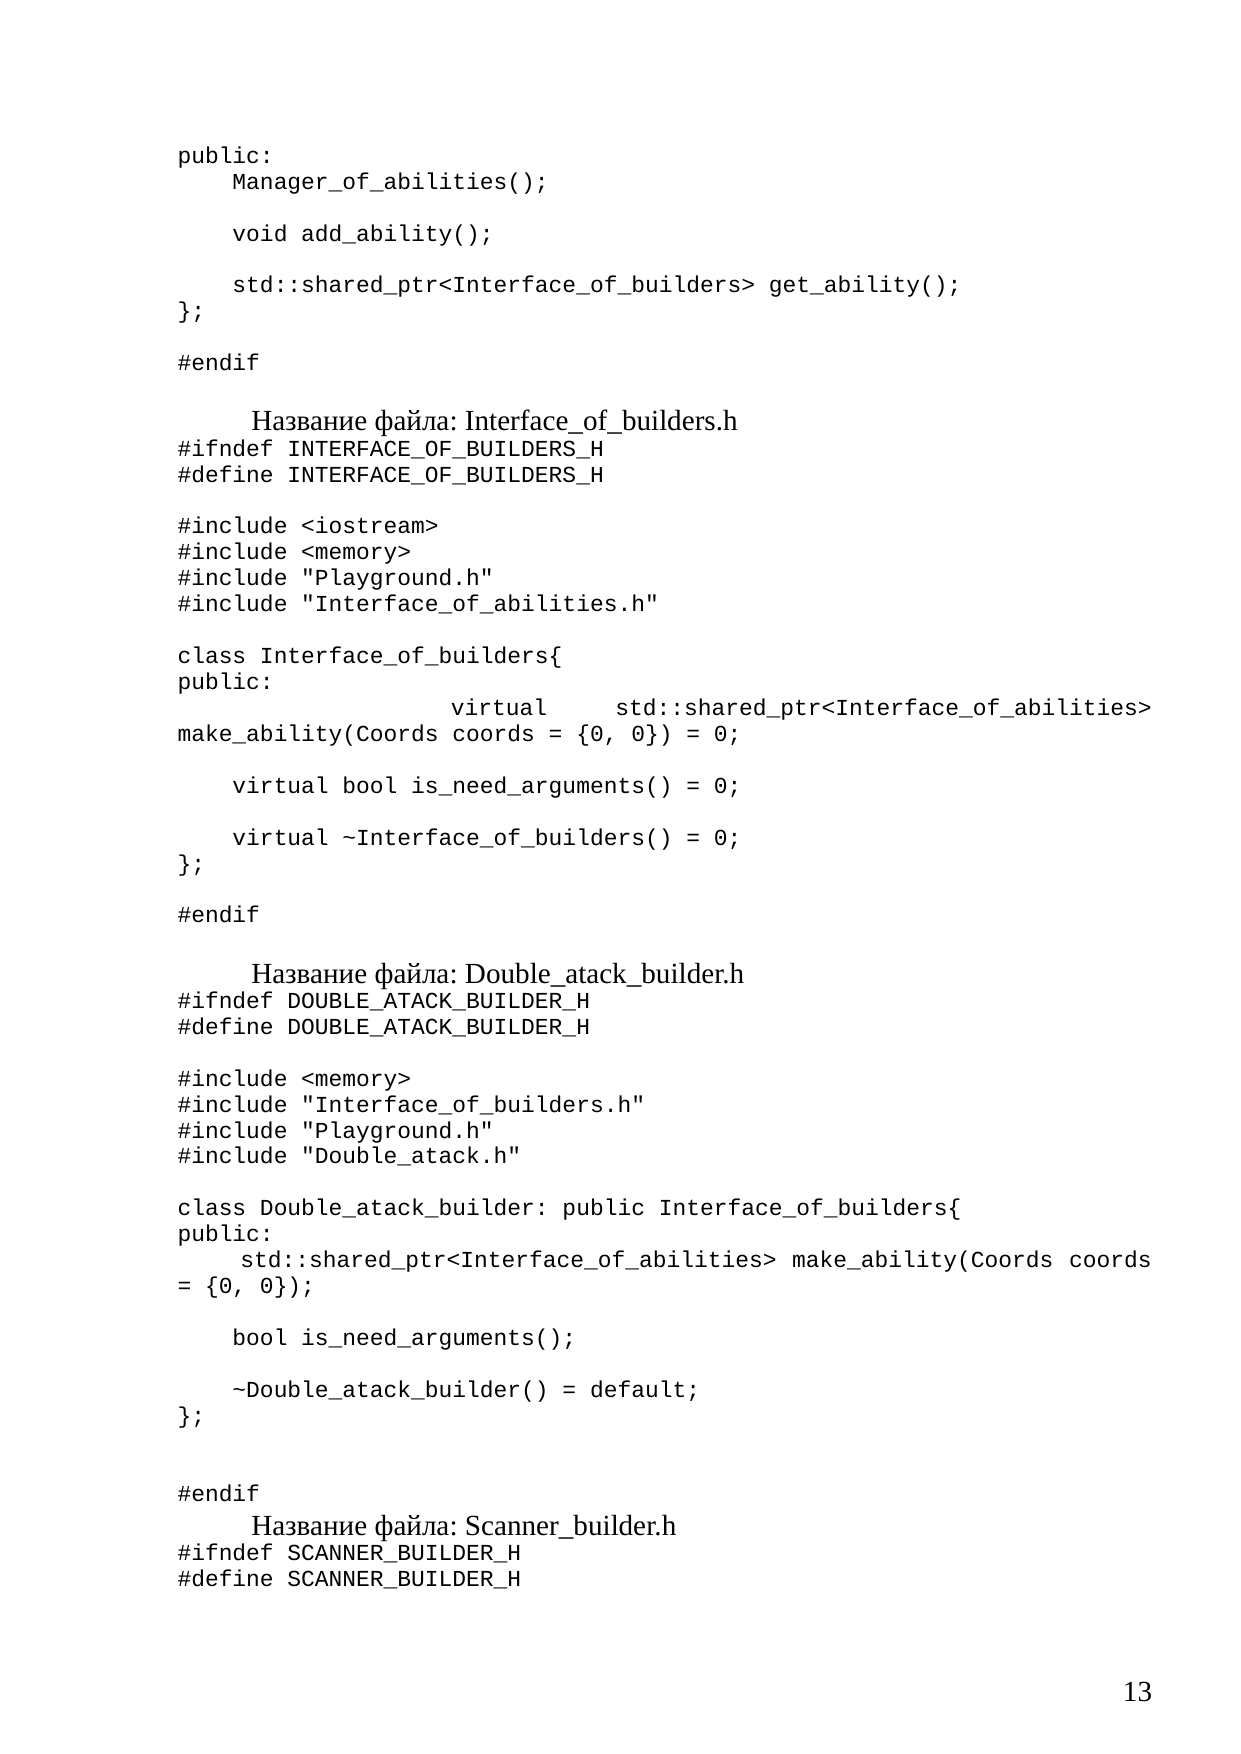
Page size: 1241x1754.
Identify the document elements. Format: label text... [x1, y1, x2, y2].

text class Double_atack_builder: public Interface_of_builders{ [177, 1197, 1152, 1223]
text #ifndef SCANNER_BUILDER_H [177, 1542, 1152, 1567]
text #define SCANNER_BUILDER_H [177, 1567, 1152, 1593]
text ~Double_atack_builder() = default; [177, 1378, 1152, 1404]
text #include "Interface_of_abilities.h" [177, 593, 1152, 618]
text public: [177, 1223, 1152, 1249]
text #endif [177, 1482, 1152, 1508]
text #define DOUBLE_ATACK_BUILDER_H [177, 1015, 1152, 1041]
text public: [177, 144, 1152, 170]
text }; [177, 1404, 1152, 1430]
text virtual std::shared_ptr<Interface_of_abilities> make_ability(Coords coords = {0, 0}) = 0; [177, 696, 1152, 748]
text #include <memory> [177, 541, 1152, 567]
text }; [177, 852, 1152, 878]
text #include "Double_atack.h" [177, 1145, 1152, 1171]
text Название файла: Interface_of_builders.h [177, 403, 1152, 437]
text #ifndef DOUBLE_ATACK_BUILDER_H [177, 989, 1152, 1015]
text #ifndef INTERFACE_OF_BUILDERS_H [177, 437, 1152, 463]
text #include "Playground.h" [177, 1119, 1152, 1145]
text #define INTERFACE_OF_BUILDERS_H [177, 463, 1152, 489]
text void add_ability(); [177, 222, 1152, 248]
text virtual bool is_need_arguments() = 0; [177, 774, 1152, 800]
text public: [177, 670, 1152, 696]
text Название файла: Scanner_builder.h [177, 1508, 1152, 1542]
text #endif [177, 352, 1152, 377]
text #endif [177, 904, 1152, 930]
text #include <iostream> [177, 515, 1152, 541]
text bool is_need_arguments(); [177, 1326, 1152, 1352]
text #include "Playground.h" [177, 567, 1152, 593]
text }; [177, 300, 1152, 326]
text #include "Interface_of_builders.h" [177, 1093, 1152, 1119]
text class Interface_of_builders{ [177, 644, 1152, 670]
text Manager_of_abilities(); [177, 170, 1152, 196]
text std::shared_ptr<Interface_of_abilities> make_ability(Coords coords = {0, 0}); [177, 1249, 1152, 1301]
text virtual ~Interface_of_builders() = 0; [177, 826, 1152, 852]
text std::shared_ptr<Interface_of_builders> get_ability(); [177, 274, 1152, 300]
text #include <memory> [177, 1067, 1152, 1093]
text Название файла: Double_atack_builder.h [177, 956, 1152, 989]
